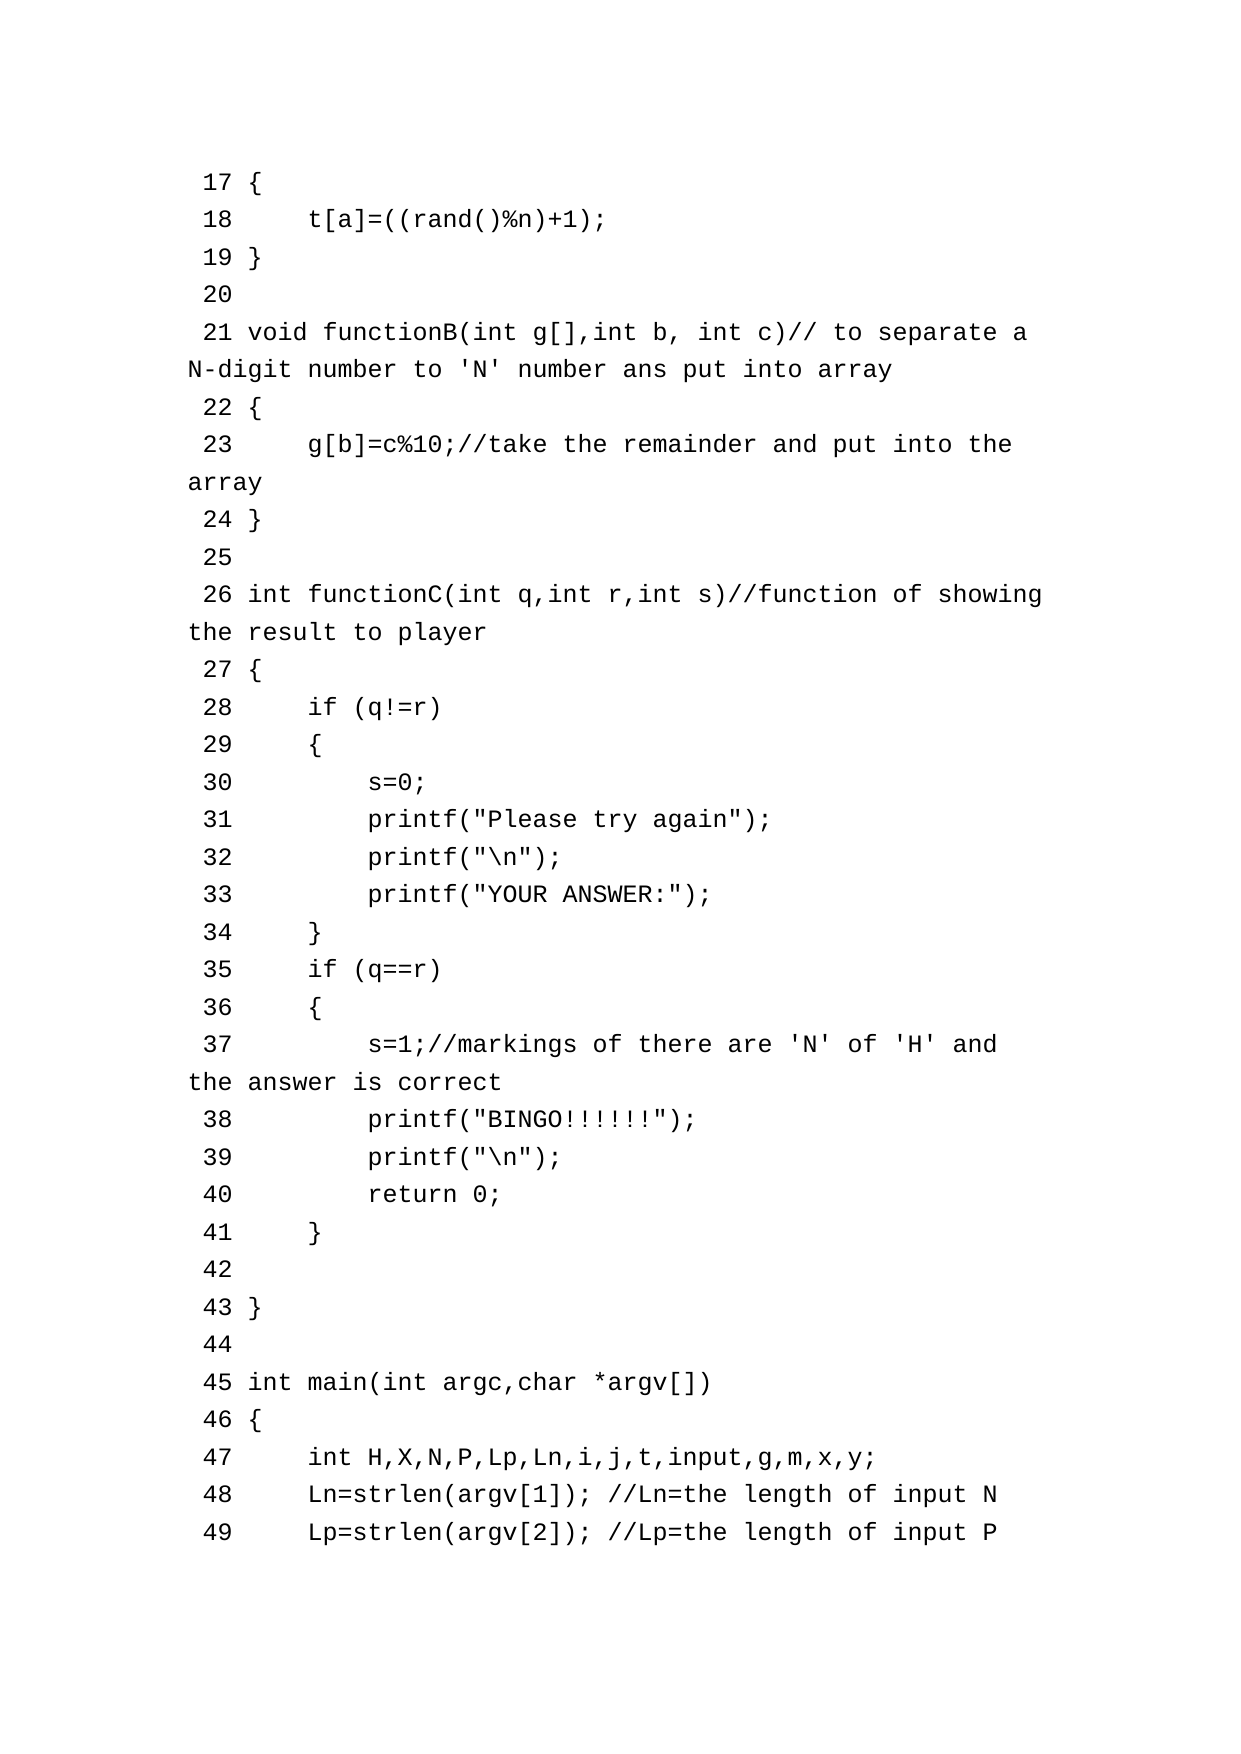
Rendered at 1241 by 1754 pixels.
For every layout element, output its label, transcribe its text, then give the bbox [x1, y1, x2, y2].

text 41 } [187, 1214, 1053, 1252]
text 21 void functionB(int g[],int b, int c)// to separate a N-digit number to 'N' number ans put into array [187, 314, 1053, 389]
text 24 } [187, 502, 1053, 539]
text 19 } [187, 239, 1053, 277]
text 22 { [187, 389, 1053, 427]
text 17 { [187, 164, 1053, 202]
text 47 int H,X,N,P,Lp,Ln,i,j,t,input,g,m,x,y; [187, 1439, 1053, 1477]
text 35 if (q==r) [187, 952, 1053, 989]
text 32 printf("\n"); [187, 839, 1053, 877]
text 26 int functionC(int q,int r,int s)//function of showing the result to player [187, 577, 1053, 652]
text 30 s=0; [187, 764, 1053, 802]
text 18 t[a]=((rand()%n)+1); [187, 202, 1053, 239]
text 20 [187, 277, 1053, 314]
text 39 printf("\n"); [187, 1139, 1053, 1177]
text 31 printf("Please try again"); [187, 802, 1053, 839]
text 28 if (q!=r) [187, 689, 1053, 727]
text 25 [187, 539, 1053, 577]
text 42 [187, 1252, 1053, 1289]
text 40 return 0; [187, 1177, 1053, 1214]
text 44 [187, 1327, 1053, 1364]
text 46 { [187, 1402, 1053, 1439]
text 37 s=1;//markings of there are 'N' of 'H' and the answer is correct [187, 1027, 1053, 1102]
text 49 Lp=strlen(argv[2]); //Lp=the length of input P [187, 1514, 1053, 1552]
text 48 Ln=strlen(argv[1]); //Ln=the length of input N [187, 1477, 1053, 1514]
text 36 { [187, 989, 1053, 1027]
text 45 int main(int argc,char *argv[]) [187, 1364, 1053, 1402]
text 33 printf("YOUR ANSWER:"); [187, 877, 1053, 914]
text 38 printf("BINGO!!!!!!"); [187, 1102, 1053, 1139]
text 43 } [187, 1289, 1053, 1327]
text 29 { [187, 727, 1053, 764]
text 34 } [187, 914, 1053, 952]
text 23 g[b]=c%10;//take the remainder and put into the array [187, 427, 1053, 502]
text 27 { [187, 652, 1053, 689]
